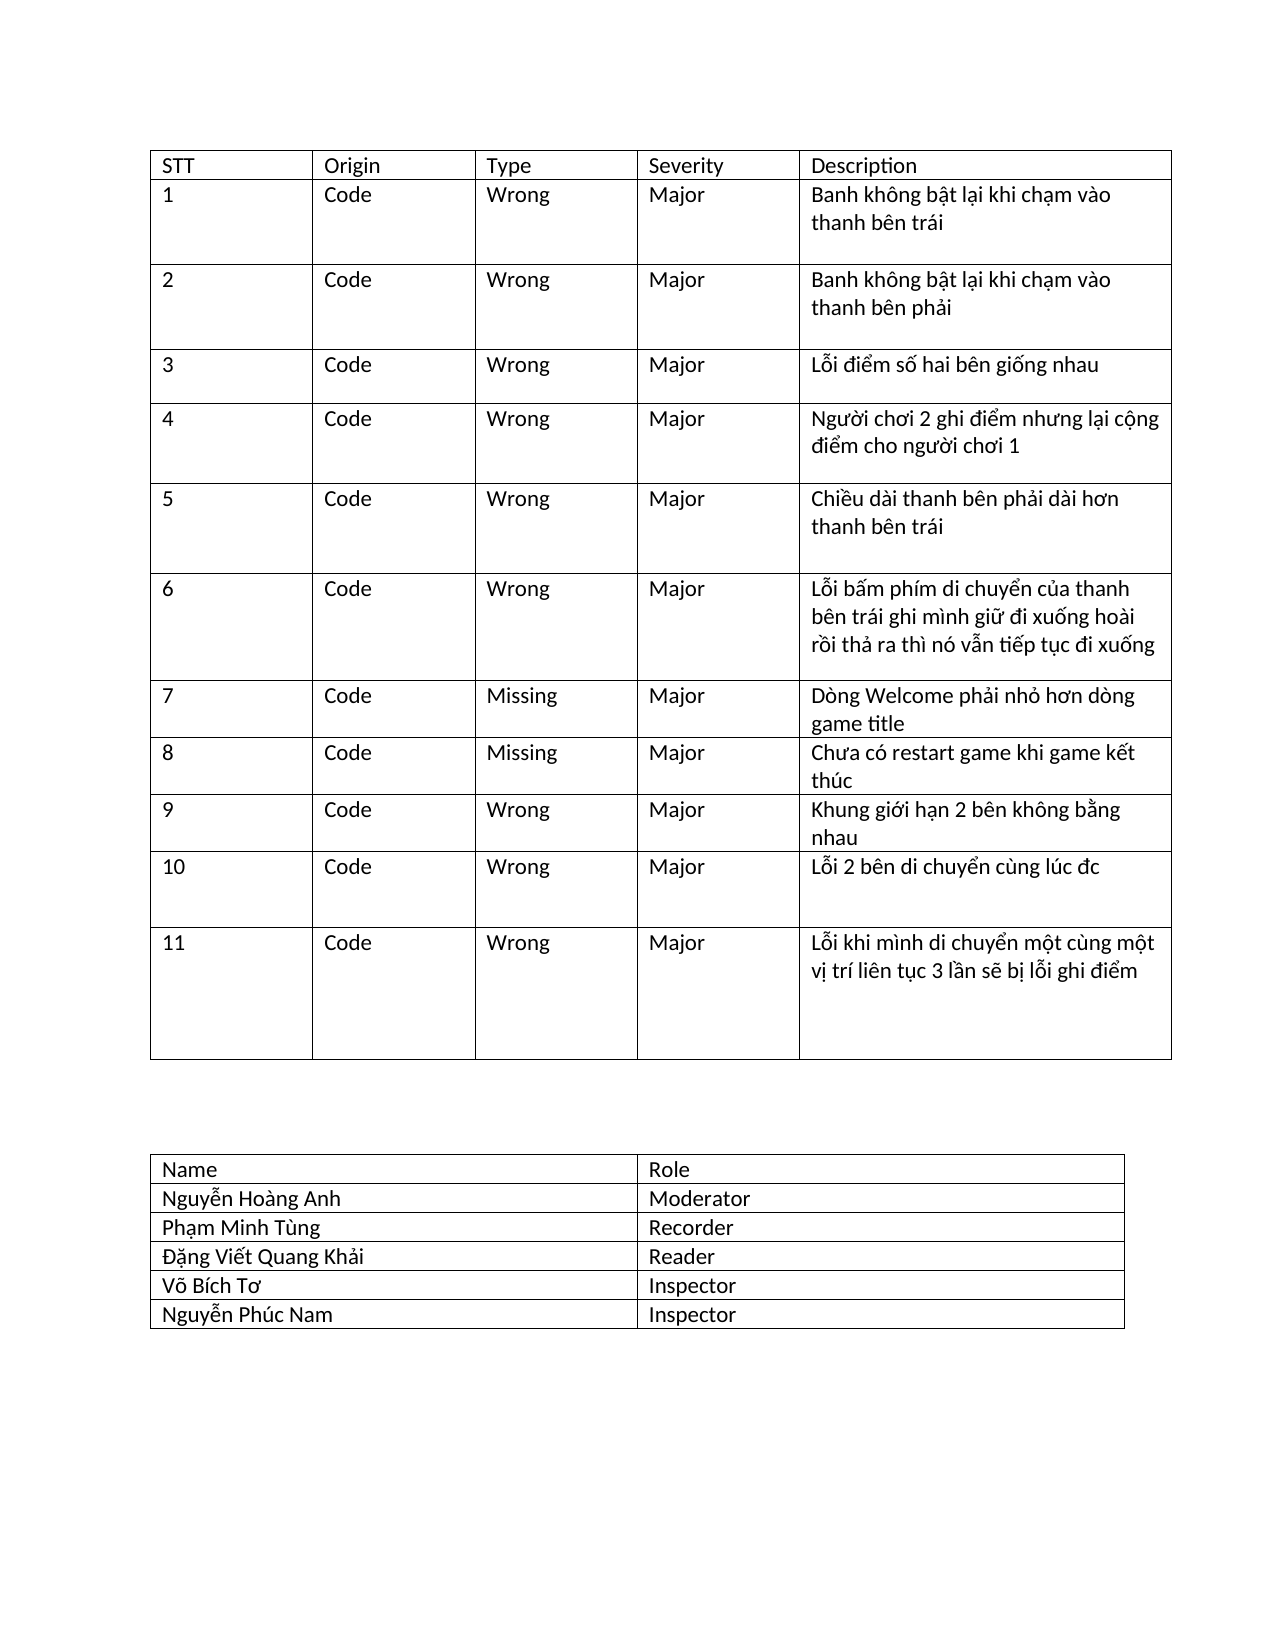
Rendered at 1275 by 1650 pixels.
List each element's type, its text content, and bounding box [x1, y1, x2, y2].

table_cell 9 [151, 795, 312, 851]
table_cell Banh không bật lại khi chạm vào thanh bên phải [800, 265, 1171, 349]
table_cell Major [638, 928, 799, 1059]
table_header Description [800, 151, 1171, 179]
table_cell Recorder [638, 1213, 1124, 1241]
table_header Name [151, 1155, 637, 1183]
table_cell Major [638, 795, 799, 851]
table_cell Major [638, 681, 799, 737]
table_cell Chiều dài thanh bên phải dài hơn thanh bên trái [800, 484, 1171, 573]
table_cell 2 [151, 265, 312, 349]
table_header Role [638, 1155, 1124, 1183]
table_cell Wrong [476, 928, 637, 1059]
table_cell Chưa có restart game khi game kết thúc [800, 738, 1171, 794]
table_cell Wrong [476, 404, 637, 483]
table_cell Code [313, 180, 475, 264]
table_cell Code [313, 738, 475, 794]
table_cell Major [638, 404, 799, 483]
table_cell Major [638, 484, 799, 573]
table_cell Major [638, 852, 799, 927]
table_cell Dòng Welcome phải nhỏ hơn dòng game title [800, 681, 1171, 737]
table_cell Phạm Minh Tùng [151, 1213, 637, 1241]
table_cell Lỗi khi mình di chuyển một cùng một vị trí liên tục 3 lần sẽ bị lỗi ghi điểm [800, 928, 1171, 1059]
table_cell Code [313, 265, 475, 349]
table_cell 7 [151, 681, 312, 737]
table_cell Code [313, 852, 475, 927]
table_cell Major [638, 265, 799, 349]
table_cell 6 [151, 574, 312, 680]
table_header Origin [313, 151, 475, 179]
table_cell Lỗi bấm phím di chuyển của thanh bên trái ghi mình giữ đi xuống hoài rồi thả ra thì nó vẫn tiếp tục đi xuống [800, 574, 1171, 680]
table_cell Lỗi điểm số hai bên giống nhau [800, 350, 1171, 403]
table_cell Code [313, 681, 475, 737]
table_cell Inspector [638, 1271, 1124, 1299]
table_cell Major [638, 350, 799, 403]
table_cell 8 [151, 738, 312, 794]
table_cell Banh không bật lại khi chạm vào thanh bên trái [800, 180, 1171, 264]
table_cell Code [313, 928, 475, 1059]
table_cell Code [313, 350, 475, 403]
table_header STT [151, 151, 312, 179]
table_cell Major [638, 574, 799, 680]
table_cell Code [313, 484, 475, 573]
table_cell Code [313, 404, 475, 483]
table_cell Khung giới hạn 2 bên không bằng nhau [800, 795, 1171, 851]
table_cell Võ Bích Tơ [151, 1271, 637, 1299]
table_cell Code [313, 795, 475, 851]
table_cell Major [638, 738, 799, 794]
table_cell Lỗi 2 bên di chuyển cùng lúc đc [800, 852, 1171, 927]
table_cell Code [313, 574, 475, 680]
table_cell 4 [151, 404, 312, 483]
table_cell 5 [151, 484, 312, 573]
table_cell Reader [638, 1242, 1124, 1270]
table_cell Nguyễn Phúc Nam [151, 1300, 637, 1328]
table_cell 3 [151, 350, 312, 403]
table_header Type [476, 151, 637, 179]
table_cell 11 [151, 928, 312, 1059]
table_cell Inspector [638, 1300, 1124, 1328]
table_cell Wrong [476, 180, 637, 264]
table_cell 10 [151, 852, 312, 927]
table_cell Wrong [476, 265, 637, 349]
table_cell Wrong [476, 484, 637, 573]
table_cell 1 [151, 180, 312, 264]
table_cell Đặng Viết Quang Khải [151, 1242, 637, 1270]
table_header Severity [638, 151, 799, 179]
table_cell Wrong [476, 852, 637, 927]
table_cell Major [638, 180, 799, 264]
table_cell Missing [476, 681, 637, 737]
table_cell Wrong [476, 350, 637, 403]
table_cell Wrong [476, 795, 637, 851]
table_cell Missing [476, 738, 637, 794]
table_cell Người chơi 2 ghi điểm nhưng lại cộng điểm cho người chơi 1 [800, 404, 1171, 483]
table_cell Nguyễn Hoàng Anh [151, 1184, 637, 1212]
table_cell Moderator [638, 1184, 1124, 1212]
table_cell Wrong [476, 574, 637, 680]
